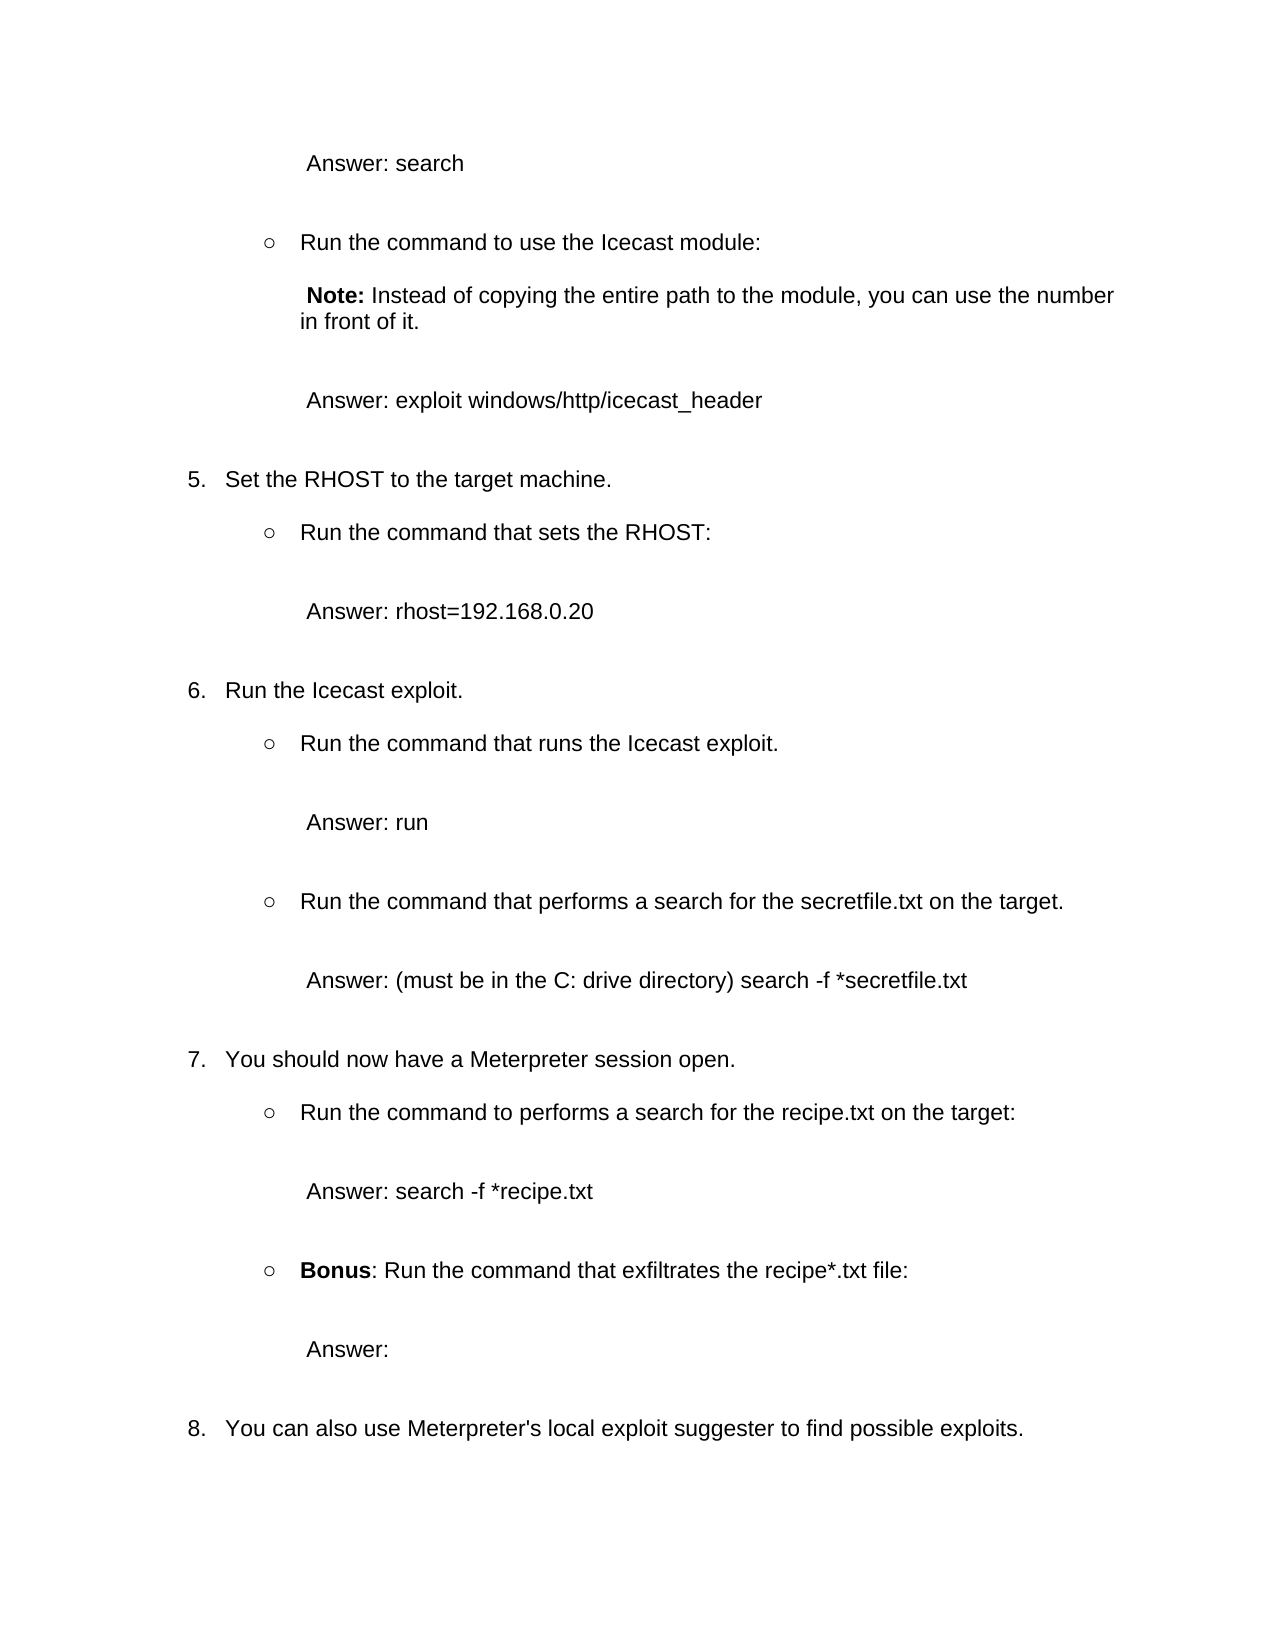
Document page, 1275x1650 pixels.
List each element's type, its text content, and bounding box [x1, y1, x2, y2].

list You can also use Meterpreter's local exploit suggester to find possible exploits. [187, 1415, 1125, 1468]
list Run the command that performs a search for the secretfile.txt on the target. Answer: (must be in the C: drive directory) search -f *secretfile.txt [262, 888, 1125, 1046]
list Run the command to performs a search for the recipe.txt on the target: Answer: search -f *recipe.txt [262, 1099, 1125, 1257]
list Bonus: Run the command that exfiltrates the recipe*.txt file: Answer: [262, 1257, 1125, 1415]
list Run the command that runs the Icecast exploit. Answer: run [262, 730, 1125, 888]
list Run the command that sets the RHOST: Answer: rhost=192.168.0.20 [262, 519, 1125, 677]
list Run the Icecast exploit. [187, 677, 1125, 730]
list You should now have a Meterpreter session open. [187, 1046, 1125, 1099]
list Set the RHOST to the target machine. [187, 466, 1125, 519]
list Run the command to use the Icecast module: Note: Instead of copying the entire path to the module, you can use the number in front of it. Answer: exploit windows/http/icecast_header [262, 229, 1125, 466]
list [262, 150, 1125, 229]
